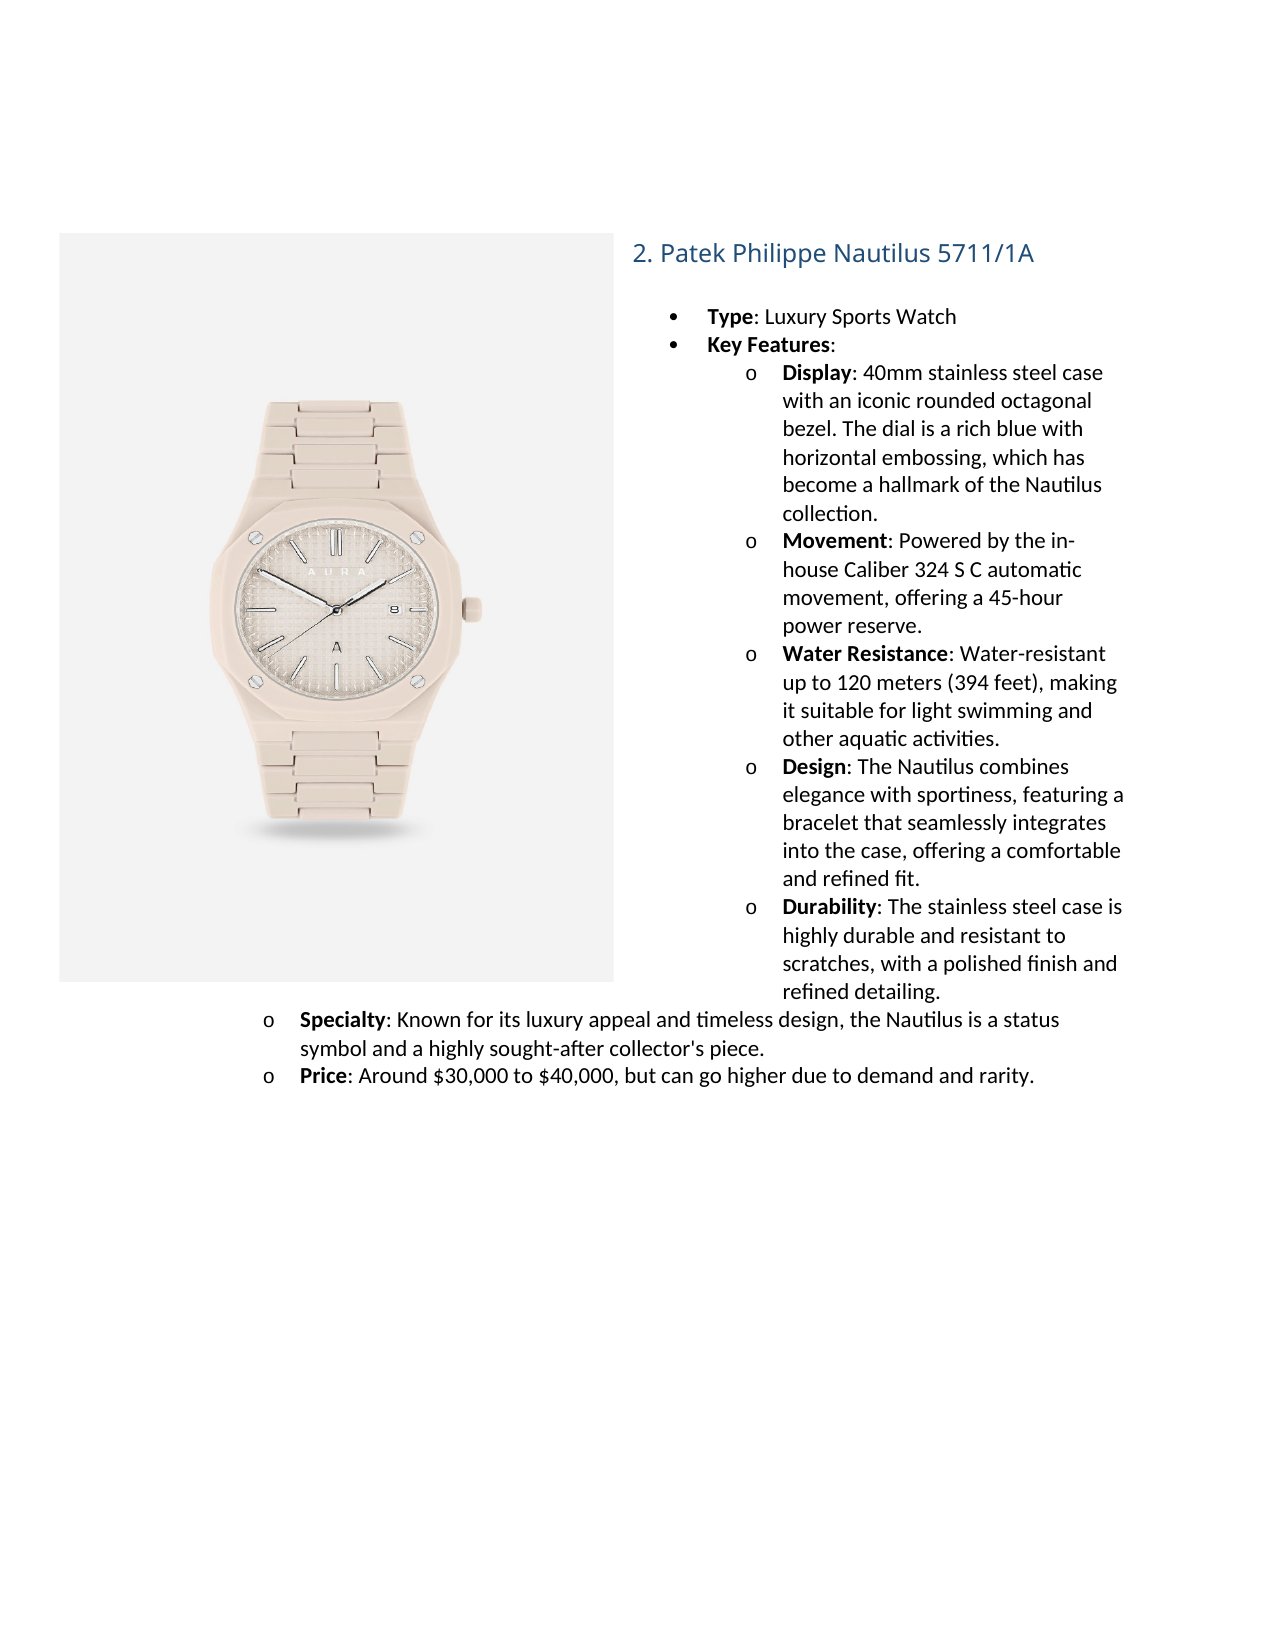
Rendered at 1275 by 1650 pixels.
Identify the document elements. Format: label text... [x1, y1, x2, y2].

list Movement: Powered by the in-house Caliber 324 S C automatic movement, offering a 45-hour power reserve. [614, 527, 1125, 639]
list Display: 40mm stainless steel case with an iconic rounded octagonal bezel. The dial is a rich blue with horizontal embossing, which has become a hallmark of the Nautilus collection. [614, 358, 1125, 527]
subtitle 2. Patek Philippe Nautilus 5711/1A [614, 236, 1125, 270]
picture [59, 233, 614, 982]
list Price: Around $30,000 to $40,000, but can go higher due to demand and rarity. [262, 1062, 1125, 1090]
list Design: The Nautilus combines elegance with sportiness, featuring a bracelet that seamlessly integrates into the case, offering a comfortable and refined fit. [614, 752, 1125, 892]
list Specialty: Known for its luxury appeal and timeless design, the Nautilus is a status symbol and a highly sought-after collector's piece. [262, 1005, 1125, 1062]
list Water Resistance: Water-resistant up to 120 meters (394 feet), making it suitable for light swimming and other aquatic activities. [614, 639, 1125, 752]
list Durability: The stainless steel case is highly durable and resistant to scratches, with a polished finish and refined detailing. [262, 892, 1125, 1005]
list Type: Luxury Sports Watch [614, 302, 1125, 330]
list Key Features: [614, 330, 1125, 358]
